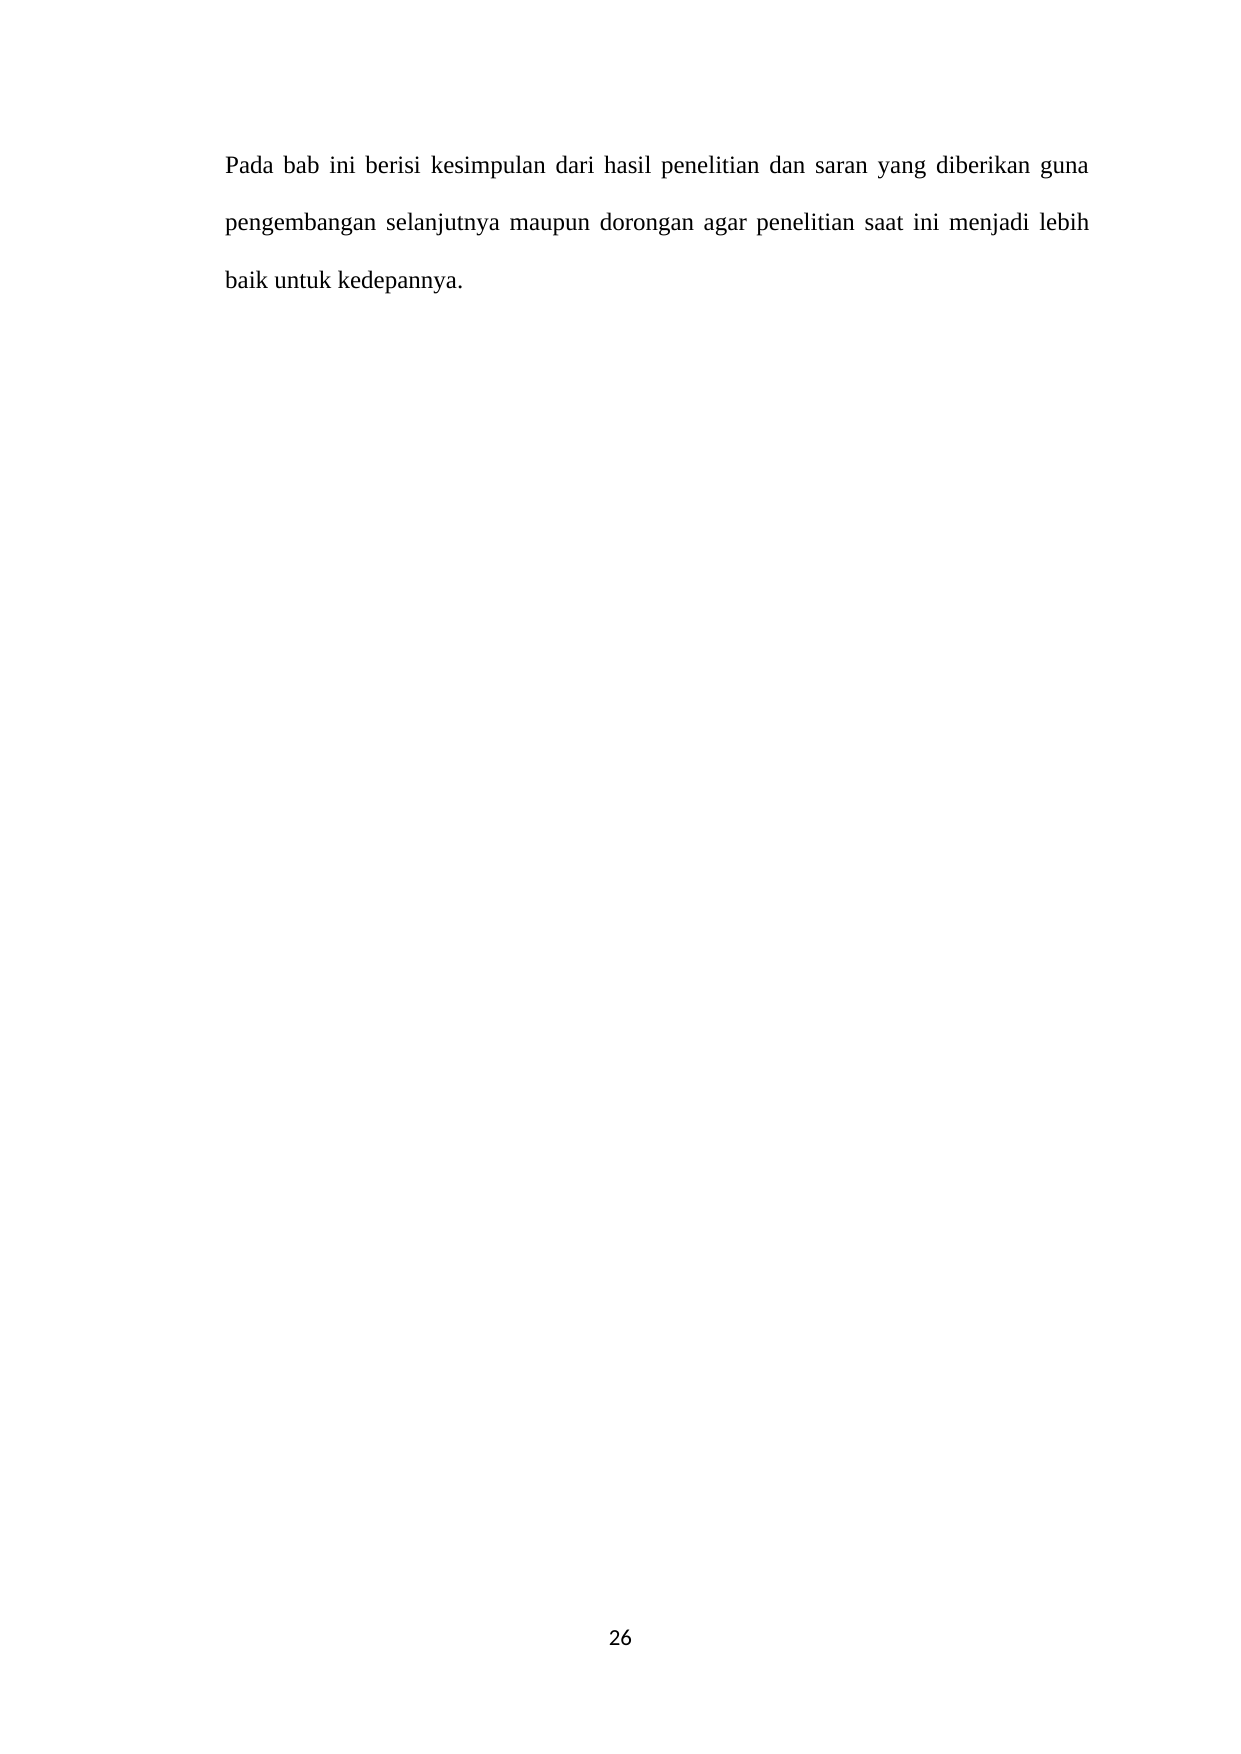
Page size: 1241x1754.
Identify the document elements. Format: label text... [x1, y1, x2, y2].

list Pada bab ini berisi kesimpulan dari hasil penelitian dan saran yang diberikan guna pengembangan selanjutnya maupun dorongan agar penelitian saat ini menjadi lebih baik untuk kedepannya. [225, 150, 1090, 294]
